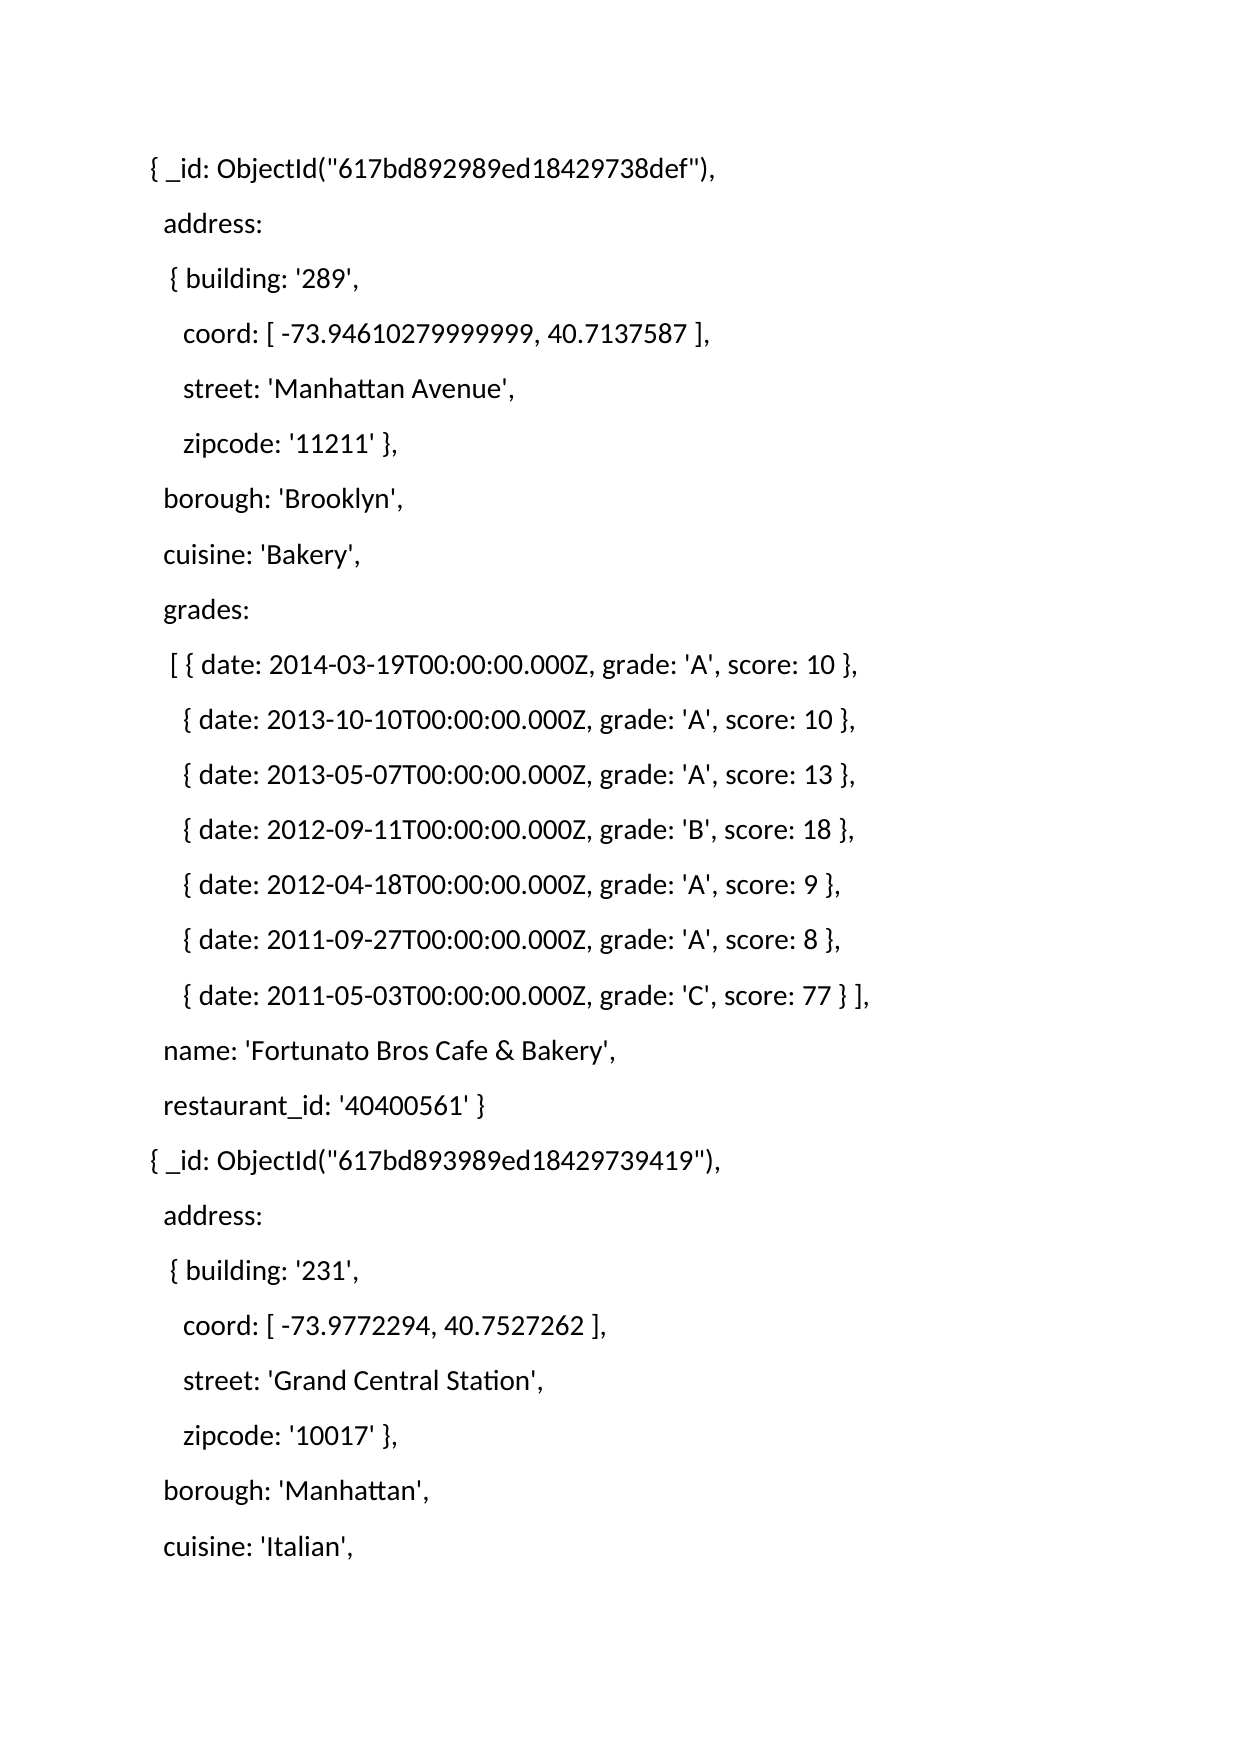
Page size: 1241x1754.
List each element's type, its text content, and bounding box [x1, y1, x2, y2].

text [ { date: 2014-03-19T00:00:00.000Z, grade: 'A', score: 10 }, [150, 646, 1090, 682]
text address: [150, 205, 1090, 241]
text address: [150, 1197, 1090, 1233]
text coord: [ -73.94610279999999, 40.7137587 ], [150, 315, 1090, 351]
text zipcode: '11211' }, [150, 426, 1090, 461]
text coord: [ -73.9772294, 40.7527262 ], [150, 1307, 1090, 1343]
text { building: '289', [150, 260, 1090, 296]
text { date: 2013-05-07T00:00:00.000Z, grade: 'A', score: 13 }, [150, 756, 1090, 792]
text street: 'Manhattan Avenue', [150, 370, 1090, 406]
text grades: [150, 591, 1090, 626]
text borough: 'Manhattan', [150, 1472, 1090, 1508]
text { building: '231', [150, 1252, 1090, 1288]
text { date: 2013-10-10T00:00:00.000Z, grade: 'A', score: 10 }, [150, 701, 1090, 737]
text cuisine: 'Italian', [150, 1528, 1090, 1563]
text cuisine: 'Bakery', [150, 536, 1090, 571]
text { _id: ObjectId("617bd893989ed18429739419"), [150, 1142, 1090, 1177]
text zipcode: '10017' }, [150, 1417, 1090, 1453]
text { date: 2011-09-27T00:00:00.000Z, grade: 'A', score: 8 }, [150, 921, 1090, 957]
text street: 'Grand Central Station', [150, 1362, 1090, 1398]
text { date: 2011-05-03T00:00:00.000Z, grade: 'C', score: 77 } ], [150, 977, 1090, 1012]
text borough: 'Brooklyn', [150, 481, 1090, 516]
text { _id: ObjectId("617bd892989ed18429738def"), [150, 150, 1090, 186]
text restaurant_id: '40400561' } [150, 1087, 1090, 1122]
text { date: 2012-04-18T00:00:00.000Z, grade: 'A', score: 9 }, [150, 866, 1090, 902]
text name: 'Fortunato Bros Cafe & Bakery', [150, 1032, 1090, 1067]
text { date: 2012-09-11T00:00:00.000Z, grade: 'B', score: 18 }, [150, 811, 1090, 847]
